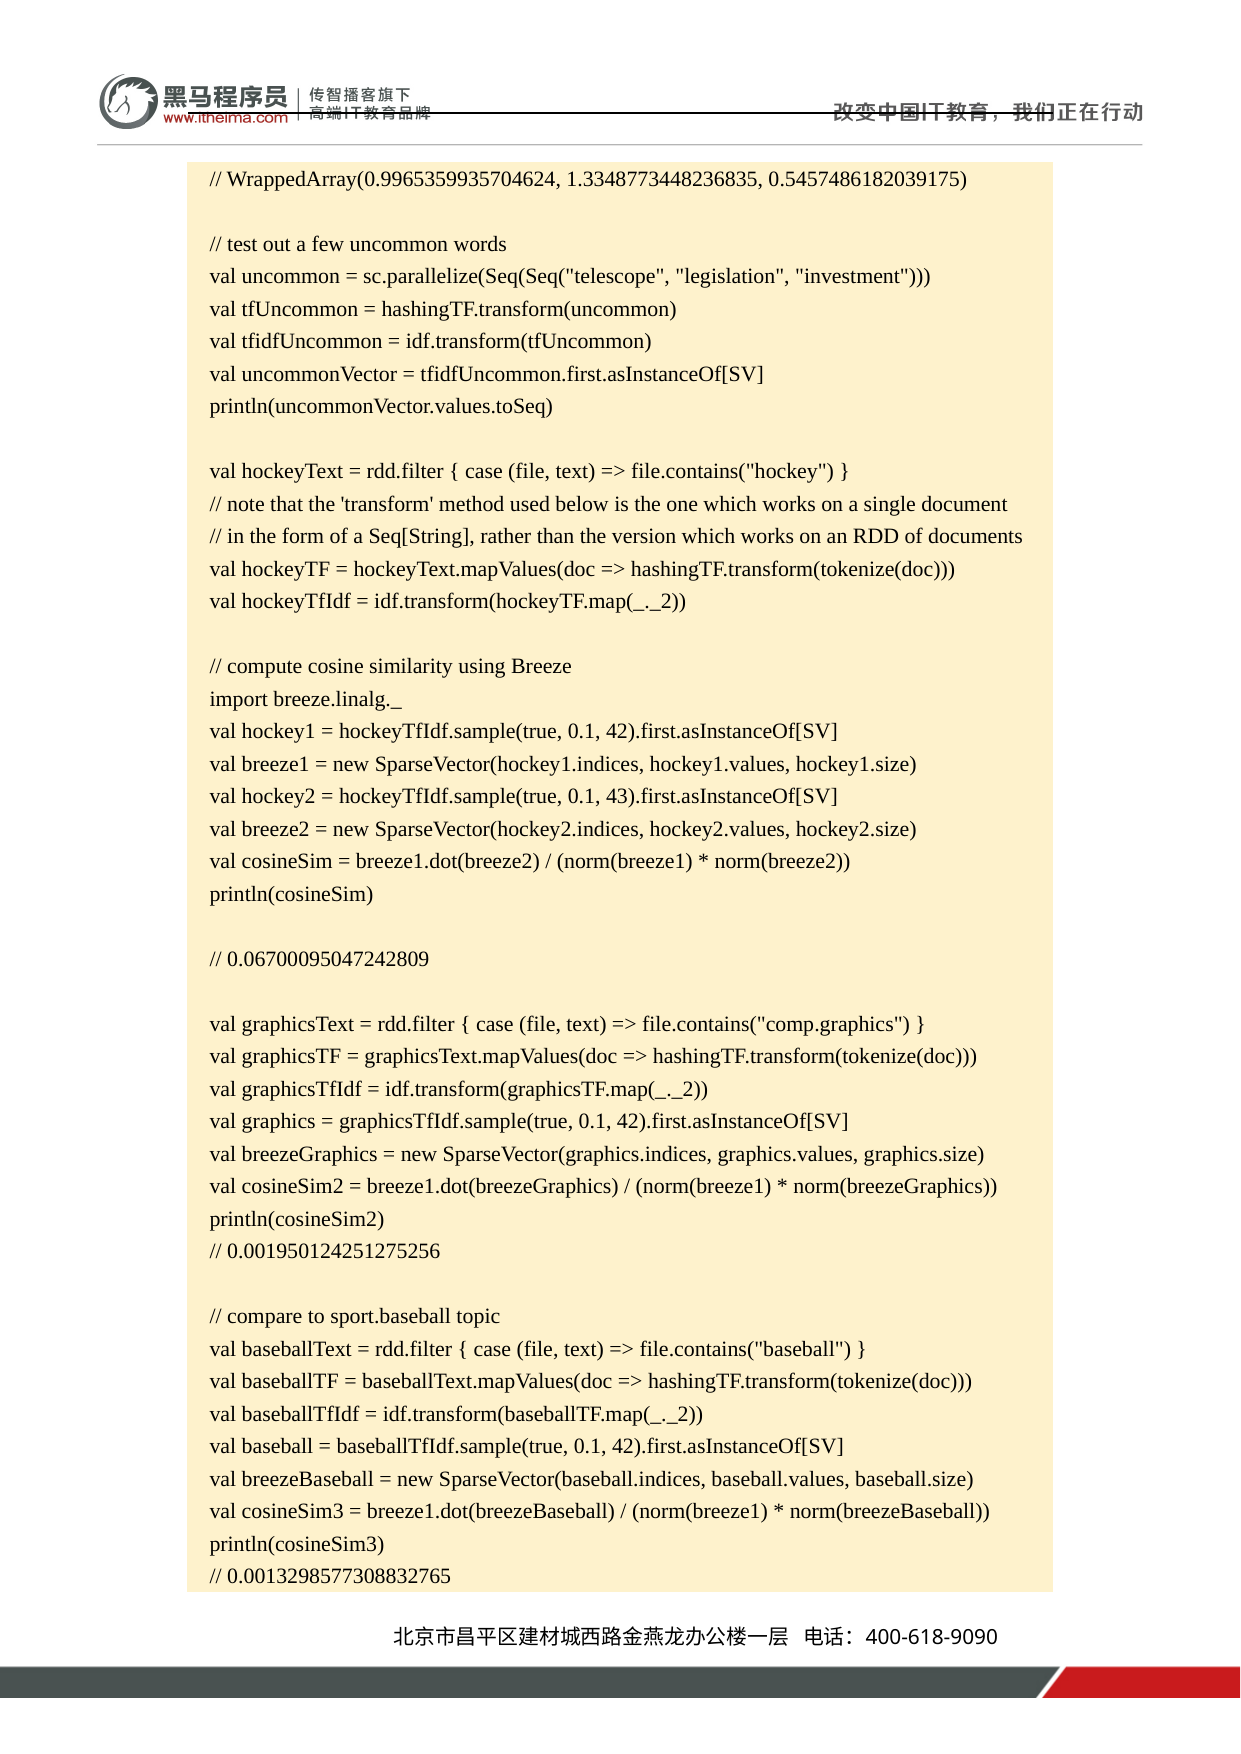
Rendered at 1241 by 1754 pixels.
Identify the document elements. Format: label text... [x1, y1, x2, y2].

list val breezeGraphics = new SparseVector(graphics.indices, graphics.values, graphics.size) [187, 1137, 1053, 1169]
list val tfUncommon = hashingTF.transform(uncommon) [187, 292, 1053, 324]
list val baseballTfIdf = idf.transform(baseballTF.map(_._2)) [187, 1397, 1053, 1429]
list val uncommon = sc.parallelize(Seq(Seq("telescope", "legislation", "investment"))) [187, 259, 1053, 292]
list println(cosineSim2) [187, 1202, 1053, 1234]
list val baseballTF = baseballText.mapValues(doc => hashingTF.transform(tokenize(doc))) [187, 1364, 1053, 1397]
picture [0, 1607, 1241, 1698]
list val graphicsText = rdd.filter { case (file, text) => file.contains("comp.graphics") } [187, 1007, 1053, 1039]
list // WrappedArray(0.9965359935704624, 1.3348773448236835, 0.5457486182039175) [187, 162, 1053, 194]
list val hockey2 = hockeyTfIdf.sample(true, 0.1, 43).first.asInstanceOf[SV] [187, 779, 1053, 812]
list val breezeBaseball = new SparseVector(baseball.indices, baseball.values, baseball.size) [187, 1462, 1053, 1494]
list // compare to sport.baseball topic [187, 1299, 1053, 1332]
list val cosineSim3 = breeze1.dot(breezeBaseball) / (norm(breeze1) * norm(breezeBaseball)) [187, 1494, 1053, 1527]
list val baseballText = rdd.filter { case (file, text) => file.contains("baseball") } [187, 1332, 1053, 1364]
list val tfidfUncommon = idf.transform(tfUncommon) [187, 324, 1053, 357]
list // in the form of a Seq[String], rather than the version which works on an RDD of documents [187, 519, 1053, 552]
list val uncommonVector = tfidfUncommon.first.asInstanceOf[SV] [187, 357, 1053, 389]
list val graphicsTfIdf = idf.transform(graphicsTF.map(_._2)) [187, 1072, 1053, 1104]
picture [0, 3, 1241, 153]
list // 0.001950124251275256 [187, 1234, 1053, 1267]
list println(cosineSim) [187, 877, 1053, 909]
list println(uncommonVector.values.toSeq) [187, 389, 1053, 422]
list val graphicsTF = graphicsText.mapValues(doc => hashingTF.transform(tokenize(doc))) [187, 1039, 1053, 1072]
list val hockeyTfIdf = idf.transform(hockeyTF.map(_._2)) [187, 584, 1053, 617]
list val breeze2 = new SparseVector(hockey2.indices, hockey2.values, hockey2.size) [187, 812, 1053, 844]
list val hockeyText = rdd.filter { case (file, text) => file.contains("hockey") } [187, 454, 1053, 487]
list val baseball = baseballTfIdf.sample(true, 0.1, 42).first.asInstanceOf[SV] [187, 1429, 1053, 1462]
list import breeze.linalg._ [187, 682, 1053, 714]
list val cosineSim = breeze1.dot(breeze2) / (norm(breeze1) * norm(breeze2)) [187, 844, 1053, 877]
list val cosineSim2 = breeze1.dot(breezeGraphics) / (norm(breeze1) * norm(breezeGraphics)) [187, 1169, 1053, 1202]
list val hockeyTF = hockeyText.mapValues(doc => hashingTF.transform(tokenize(doc))) [187, 552, 1053, 584]
list val breeze1 = new SparseVector(hockey1.indices, hockey1.values, hockey1.size) [187, 747, 1053, 779]
list val hockey1 = hockeyTfIdf.sample(true, 0.1, 42).first.asInstanceOf[SV] [187, 714, 1053, 747]
list println(cosineSim3) [187, 1527, 1053, 1559]
list // 0.06700095047242809 [187, 942, 1053, 974]
list val graphics = graphicsTfIdf.sample(true, 0.1, 42).first.asInstanceOf[SV] [187, 1104, 1053, 1137]
list // note that the 'transform' method used below is the one which works on a single document [187, 487, 1053, 519]
list // compute cosine similarity using Breeze [187, 649, 1053, 682]
list // 0.0013298577308832765 [187, 1559, 1053, 1592]
list // test out a few uncommon words [187, 227, 1053, 259]
